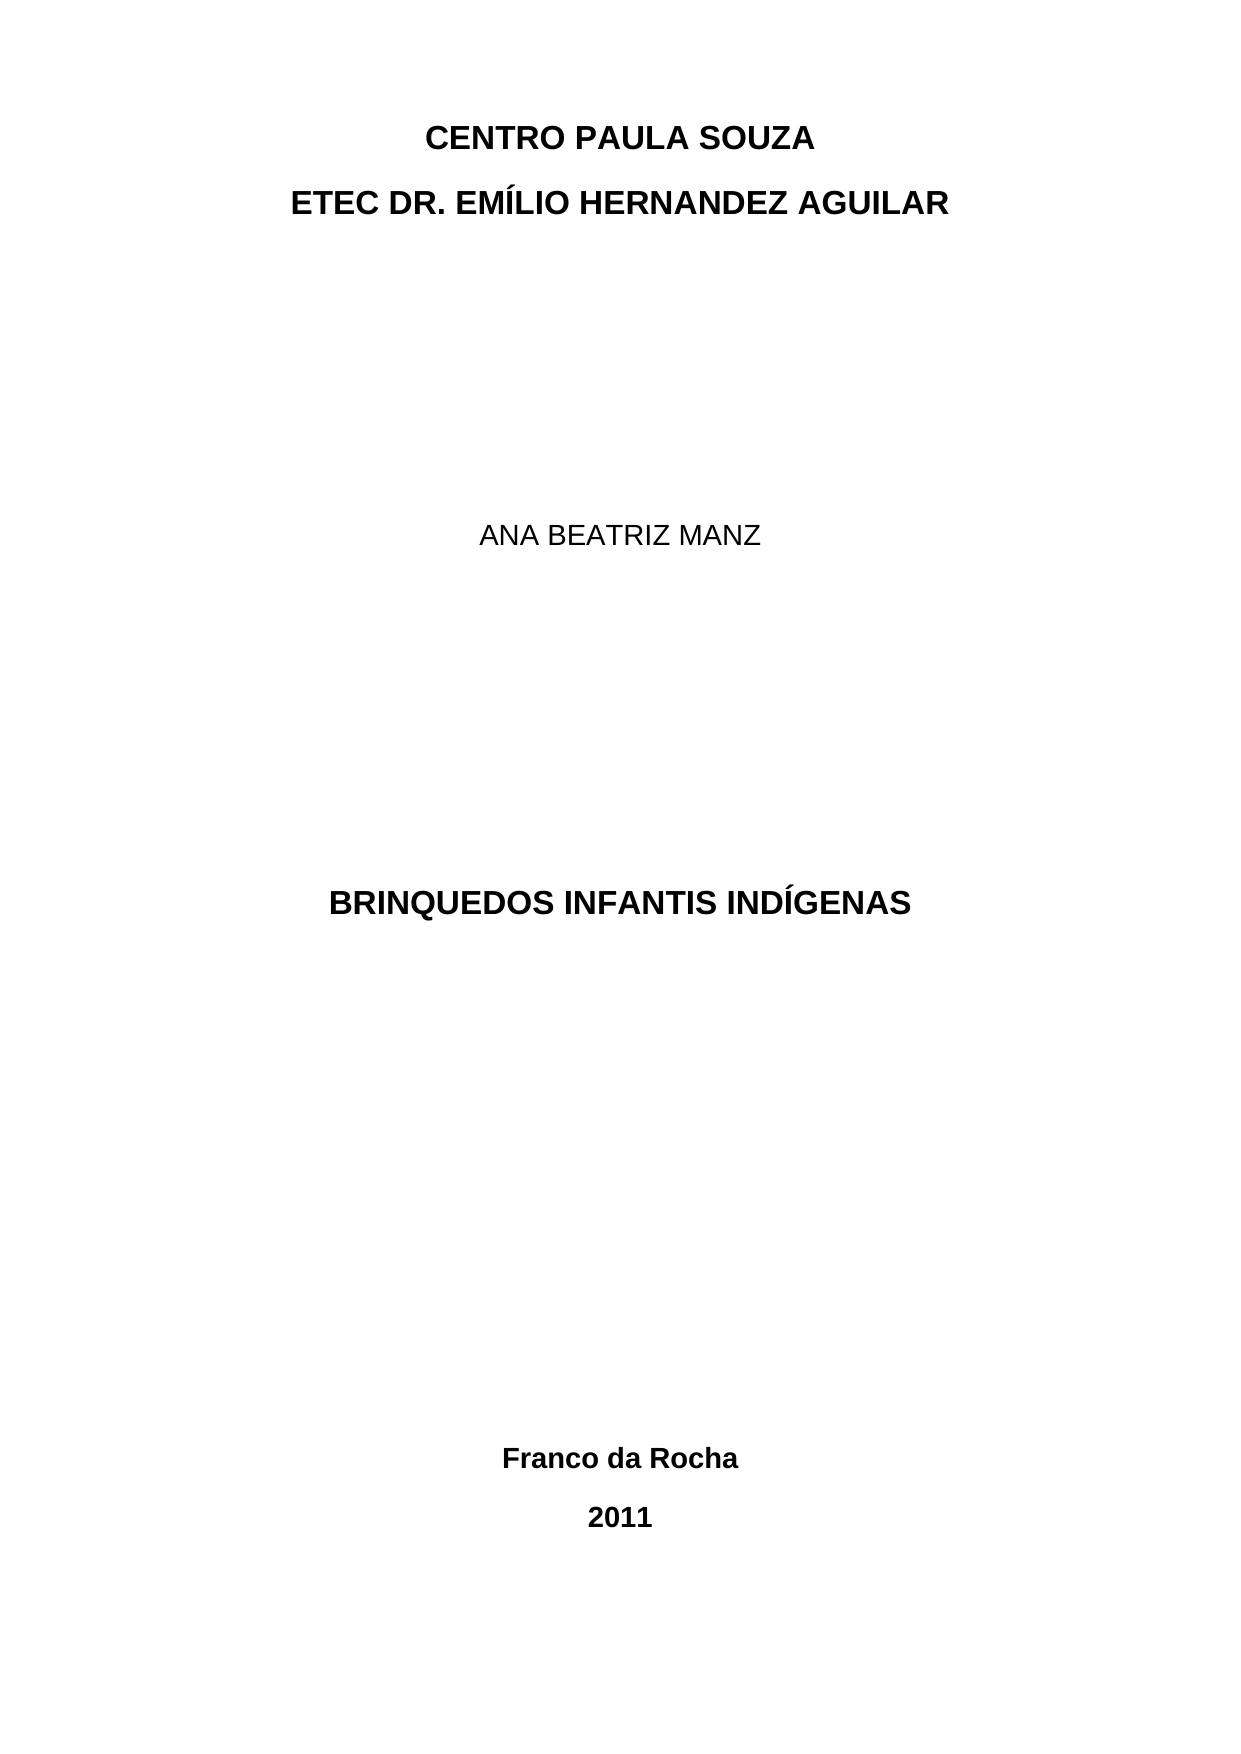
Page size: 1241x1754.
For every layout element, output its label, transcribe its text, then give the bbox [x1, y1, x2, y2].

text 2011 [177, 1501, 1063, 1534]
text Franco da Rocha [177, 1441, 1063, 1475]
text BRINQUEDOS INFANTIS INDÍGENAS [177, 883, 1063, 922]
text CENTRO PAULA SOUZA [177, 118, 1063, 157]
text ETEC DR. EMÍLIO HERNANDEZ AGUILAR [177, 183, 1063, 222]
text ANA BEATRIZ MANZ [177, 517, 1063, 551]
